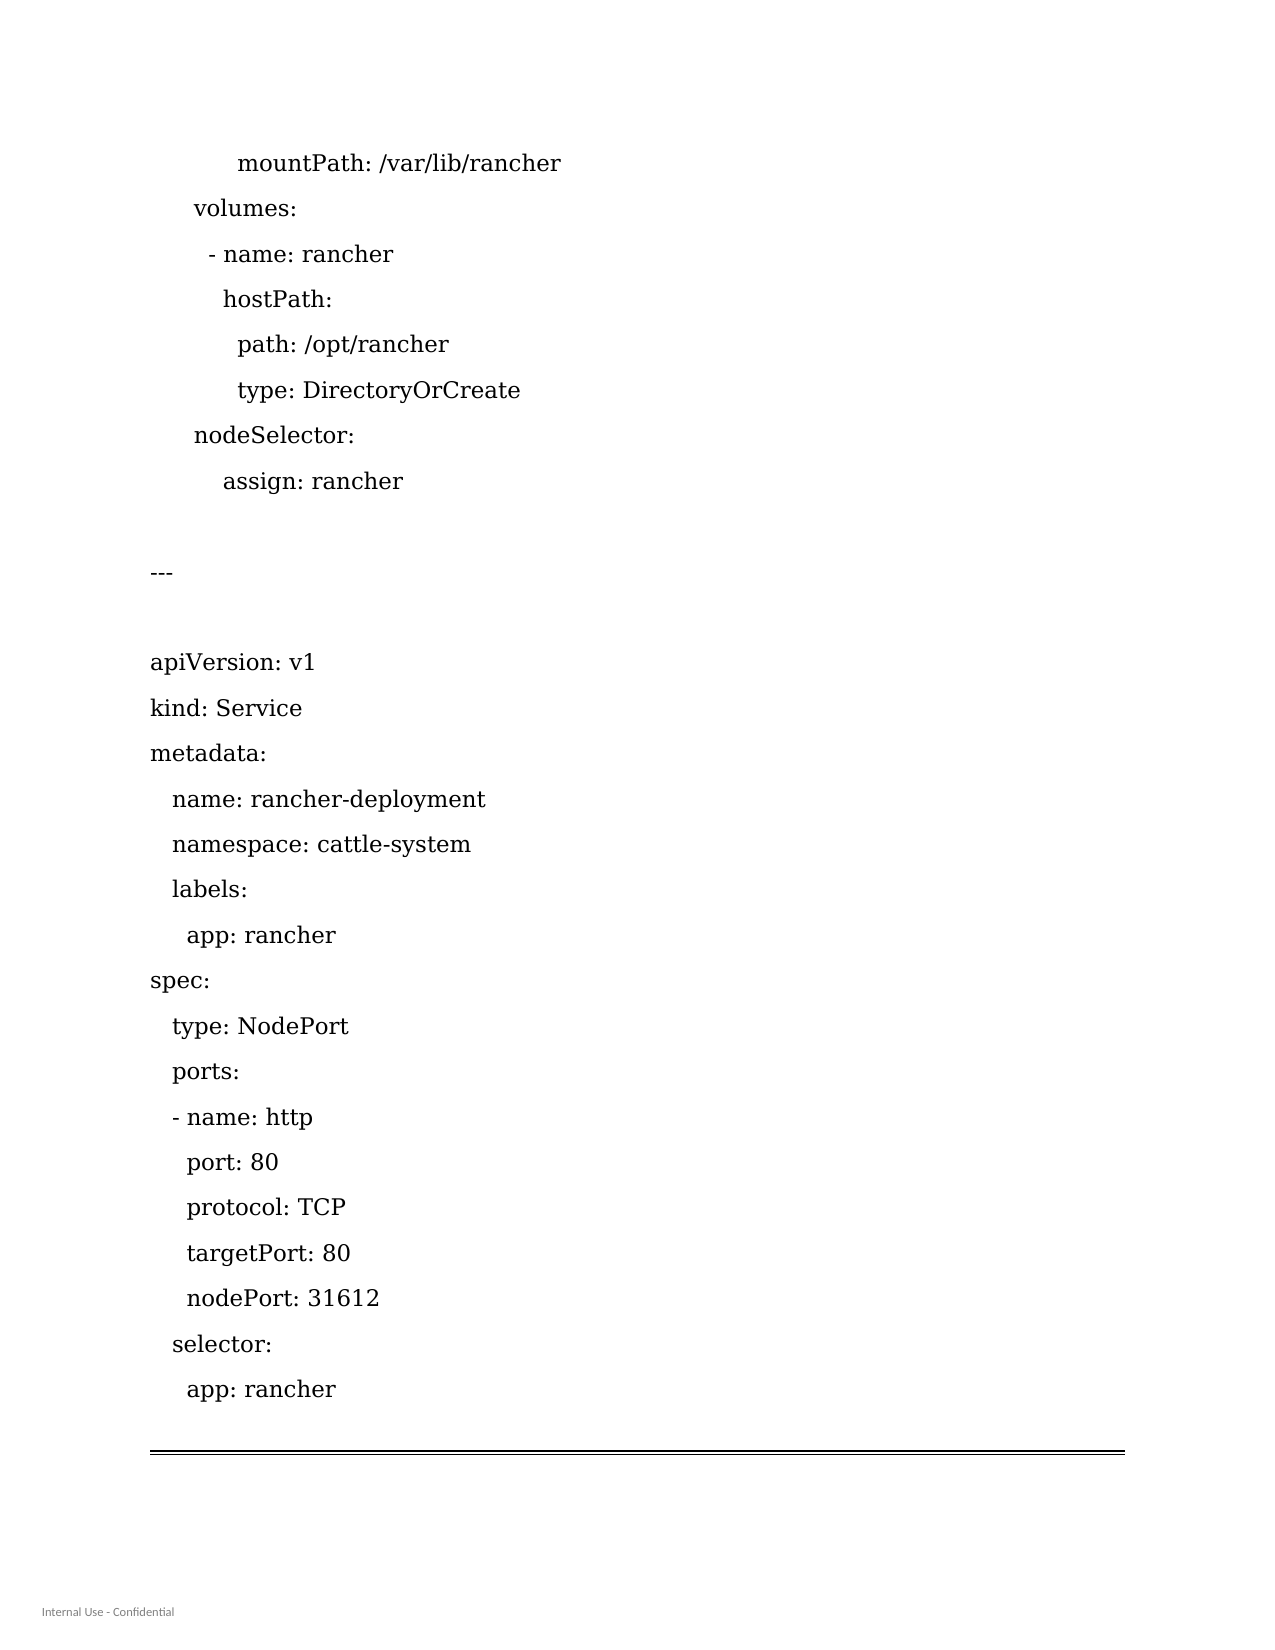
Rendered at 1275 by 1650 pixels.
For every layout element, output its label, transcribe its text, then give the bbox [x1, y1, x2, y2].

text ports: [150, 1058, 1125, 1085]
text hostPath: [150, 286, 1125, 313]
text --- [150, 559, 1125, 585]
text type: NodePort [150, 1013, 1125, 1039]
text - name: rancher [150, 241, 1125, 267]
text namespace: cattle-system [150, 831, 1125, 858]
text name: rancher-deployment [150, 786, 1125, 812]
text assign: rancher [150, 468, 1125, 494]
text apiVersion: v1 [150, 649, 1125, 676]
text spec: [150, 967, 1125, 994]
text app: rancher [150, 922, 1125, 949]
text targetPort: 80 [150, 1240, 1125, 1267]
text nodePort: 31612 [150, 1285, 1125, 1312]
text path: /opt/rancher [150, 332, 1125, 358]
text app: rancher [150, 1376, 1125, 1403]
text protocol: TCP [150, 1194, 1125, 1221]
text metadata: [150, 740, 1125, 767]
text nodeSelector: [150, 422, 1125, 449]
text - name: http [150, 1104, 1125, 1130]
text type: DirectoryOrCreate [150, 377, 1125, 404]
text volumes: [150, 195, 1125, 222]
text mountPath: /var/lib/rancher [150, 150, 1125, 177]
text labels: [150, 877, 1125, 903]
text selector: [150, 1331, 1125, 1357]
text port: 80 [150, 1149, 1125, 1176]
text kind: Service [150, 695, 1125, 722]
